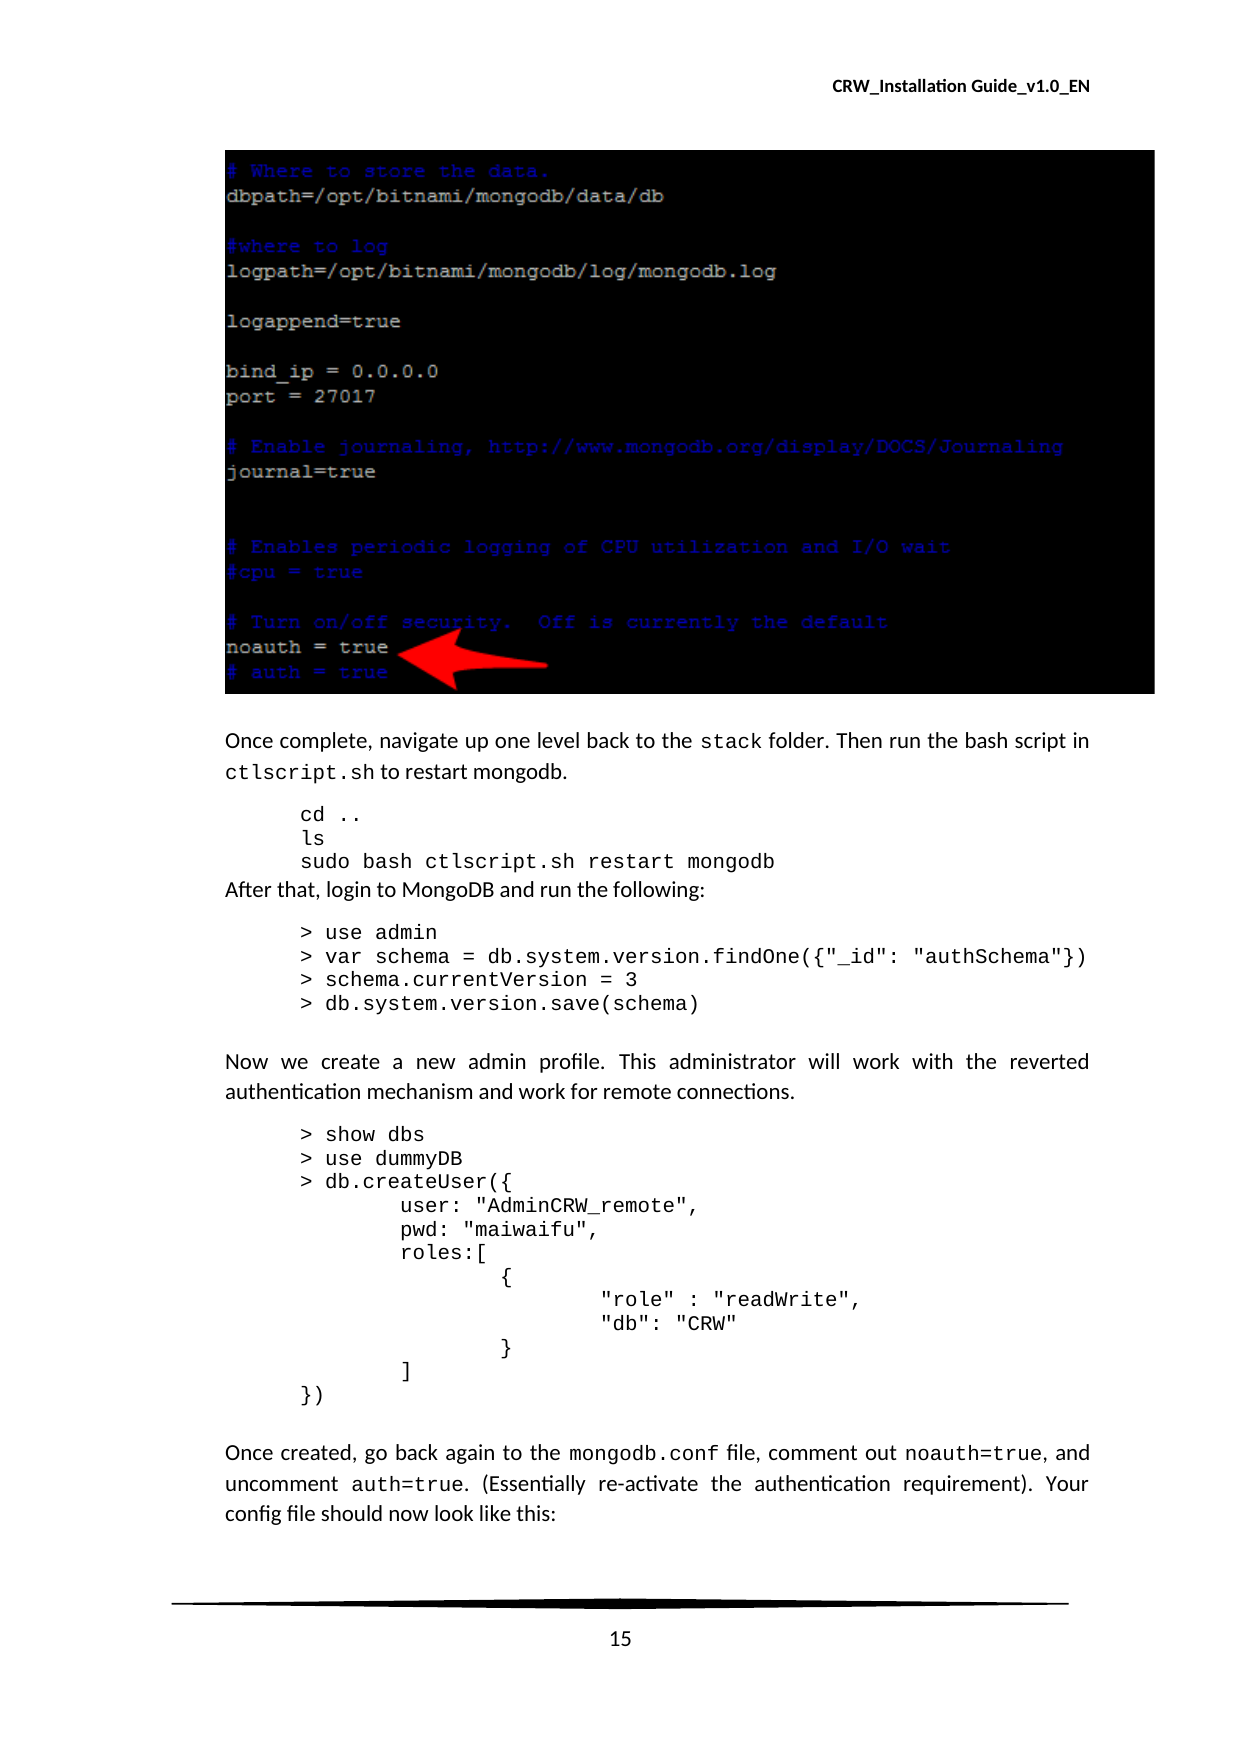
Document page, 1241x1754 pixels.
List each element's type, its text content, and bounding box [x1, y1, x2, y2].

list Now we create a new admin profile. This administrator will work with the reverted authentication mechanism and work for remote connections. [225, 1047, 1090, 1105]
text user: "AdminCRW_remote", [300, 1195, 1090, 1218]
text > use dummyDB [300, 1148, 1090, 1171]
text "db": "CRW" [300, 1313, 1090, 1337]
text > db.createUser({ [300, 1171, 1090, 1195]
text "role" : "readWrite", [300, 1289, 1090, 1313]
list After that, login to MongoDB and run the following: [225, 875, 1090, 903]
text sudo bash ctlscript.sh restart mongodb [300, 852, 1090, 875]
text }) [300, 1384, 1090, 1408]
list Once created, go back again to the mongodb.conf file, comment out noauth=true, and uncomment auth=true. (Essentially re-activate the authentication requirement). Your config file should now look like this: [225, 1438, 1090, 1527]
text pwd: "maiwaifu", [300, 1218, 1090, 1242]
text } [300, 1337, 1090, 1360]
text > use admin [300, 922, 1090, 946]
text roles:[ [300, 1242, 1090, 1266]
text ] [300, 1360, 1090, 1384]
text > var schema = db.system.version.findOne({"_id": "authSchema"}) [300, 946, 1090, 969]
text { [300, 1266, 1090, 1289]
picture [225, 150, 1155, 694]
text > db.system.version.save(schema) [300, 993, 1090, 1017]
list Once complete, navigate up one level back to the stack folder. Then run the bash script in ctlscript.sh to restart mongodb. [225, 726, 1090, 785]
text > show dbs [300, 1124, 1090, 1148]
text > schema.currentVersion = 3 [300, 969, 1090, 993]
text cd .. [300, 804, 1090, 828]
text ls [300, 828, 1090, 852]
